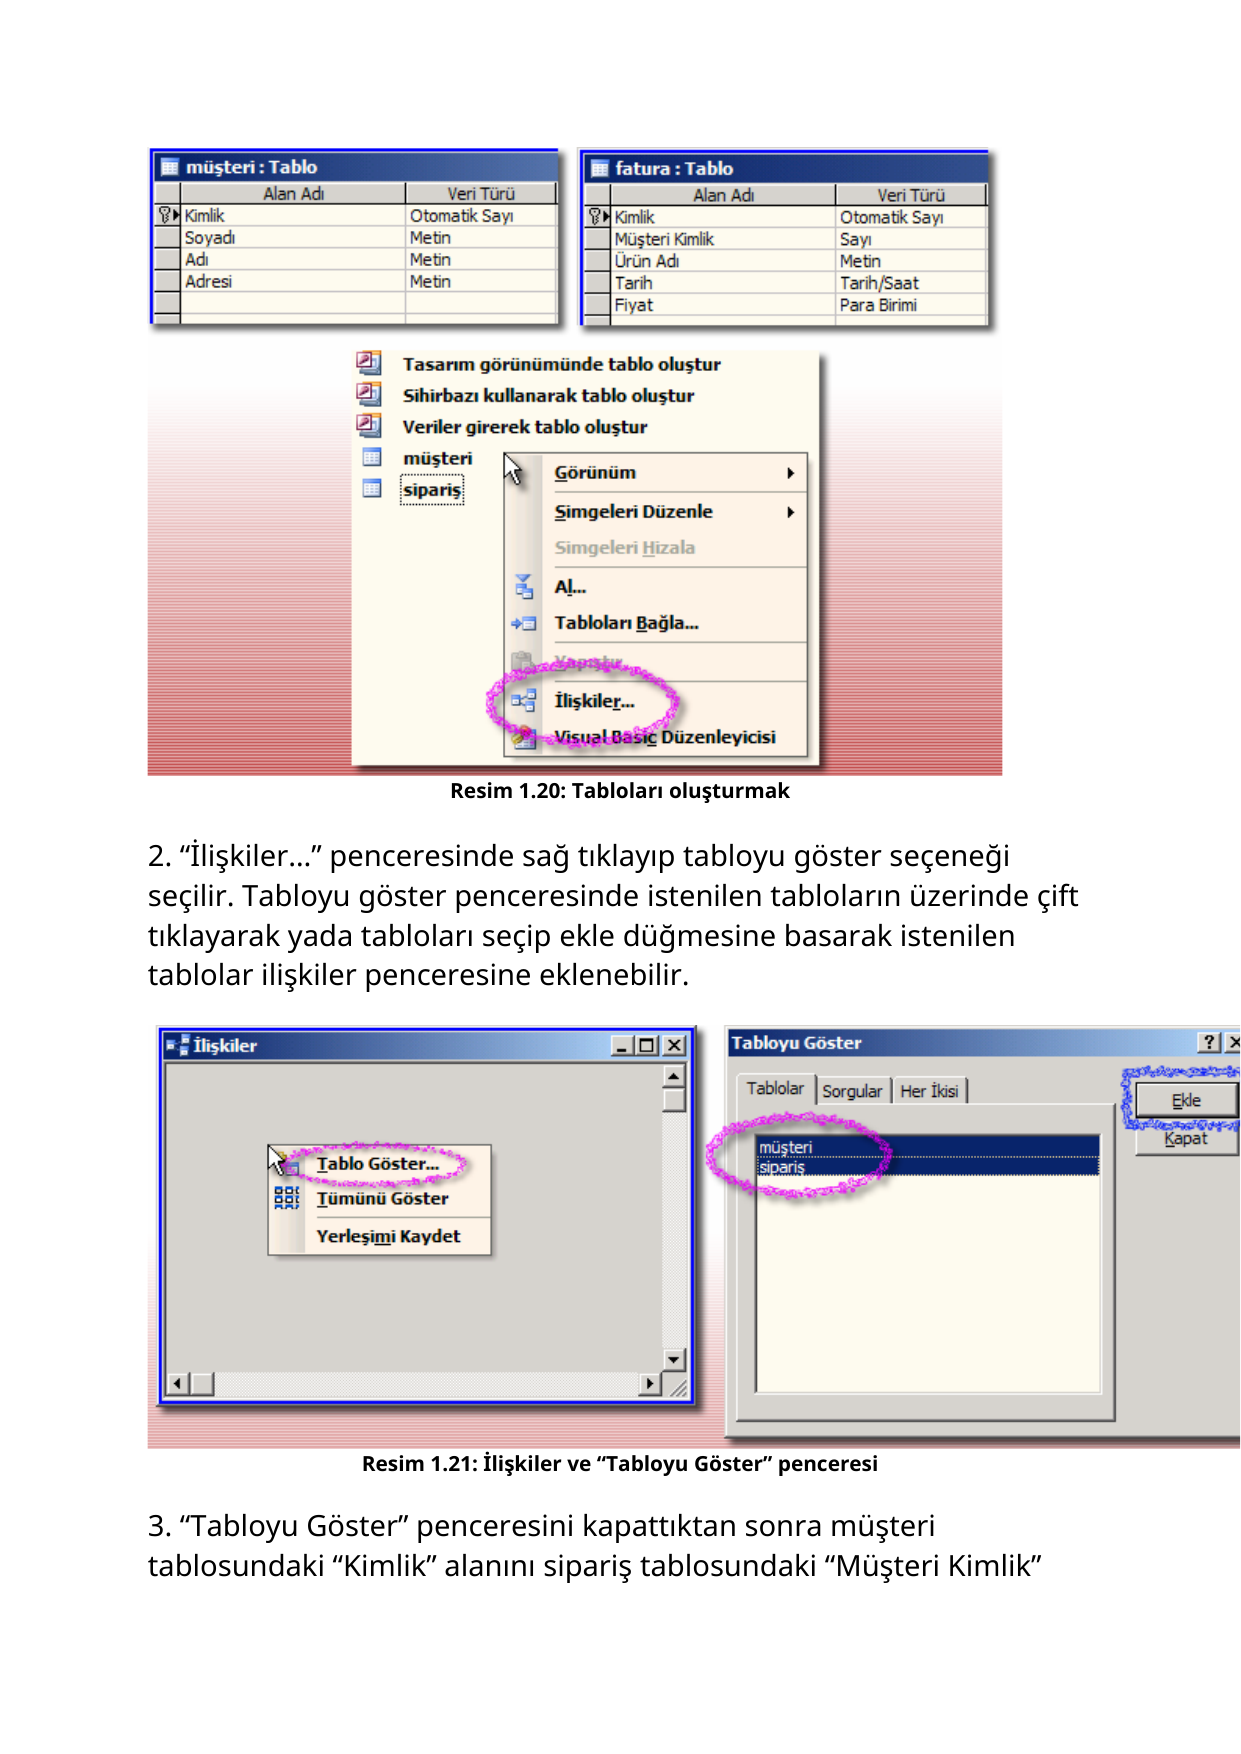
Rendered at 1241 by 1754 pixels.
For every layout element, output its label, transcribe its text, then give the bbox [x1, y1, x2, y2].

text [148, 1506, 1093, 1585]
text Resim 1.20: Tabloları oluşturmak [148, 776, 1093, 804]
text Resim 1.21: İlişkiler ve “Tabloyu Göster” penceresi [148, 1449, 1093, 1477]
text 2. “İlişkiler…” penceresinde sağ tıklayıp tabloyu göster seçeneği seçilir. Tabloyu göster penceresinde istenilen tabloların üzerinde çift tıklayarak yada tabloları seçip ekle düğmesine basarak istenilen tablolar ilişkiler penceresine eklenebilir. [148, 836, 1093, 994]
